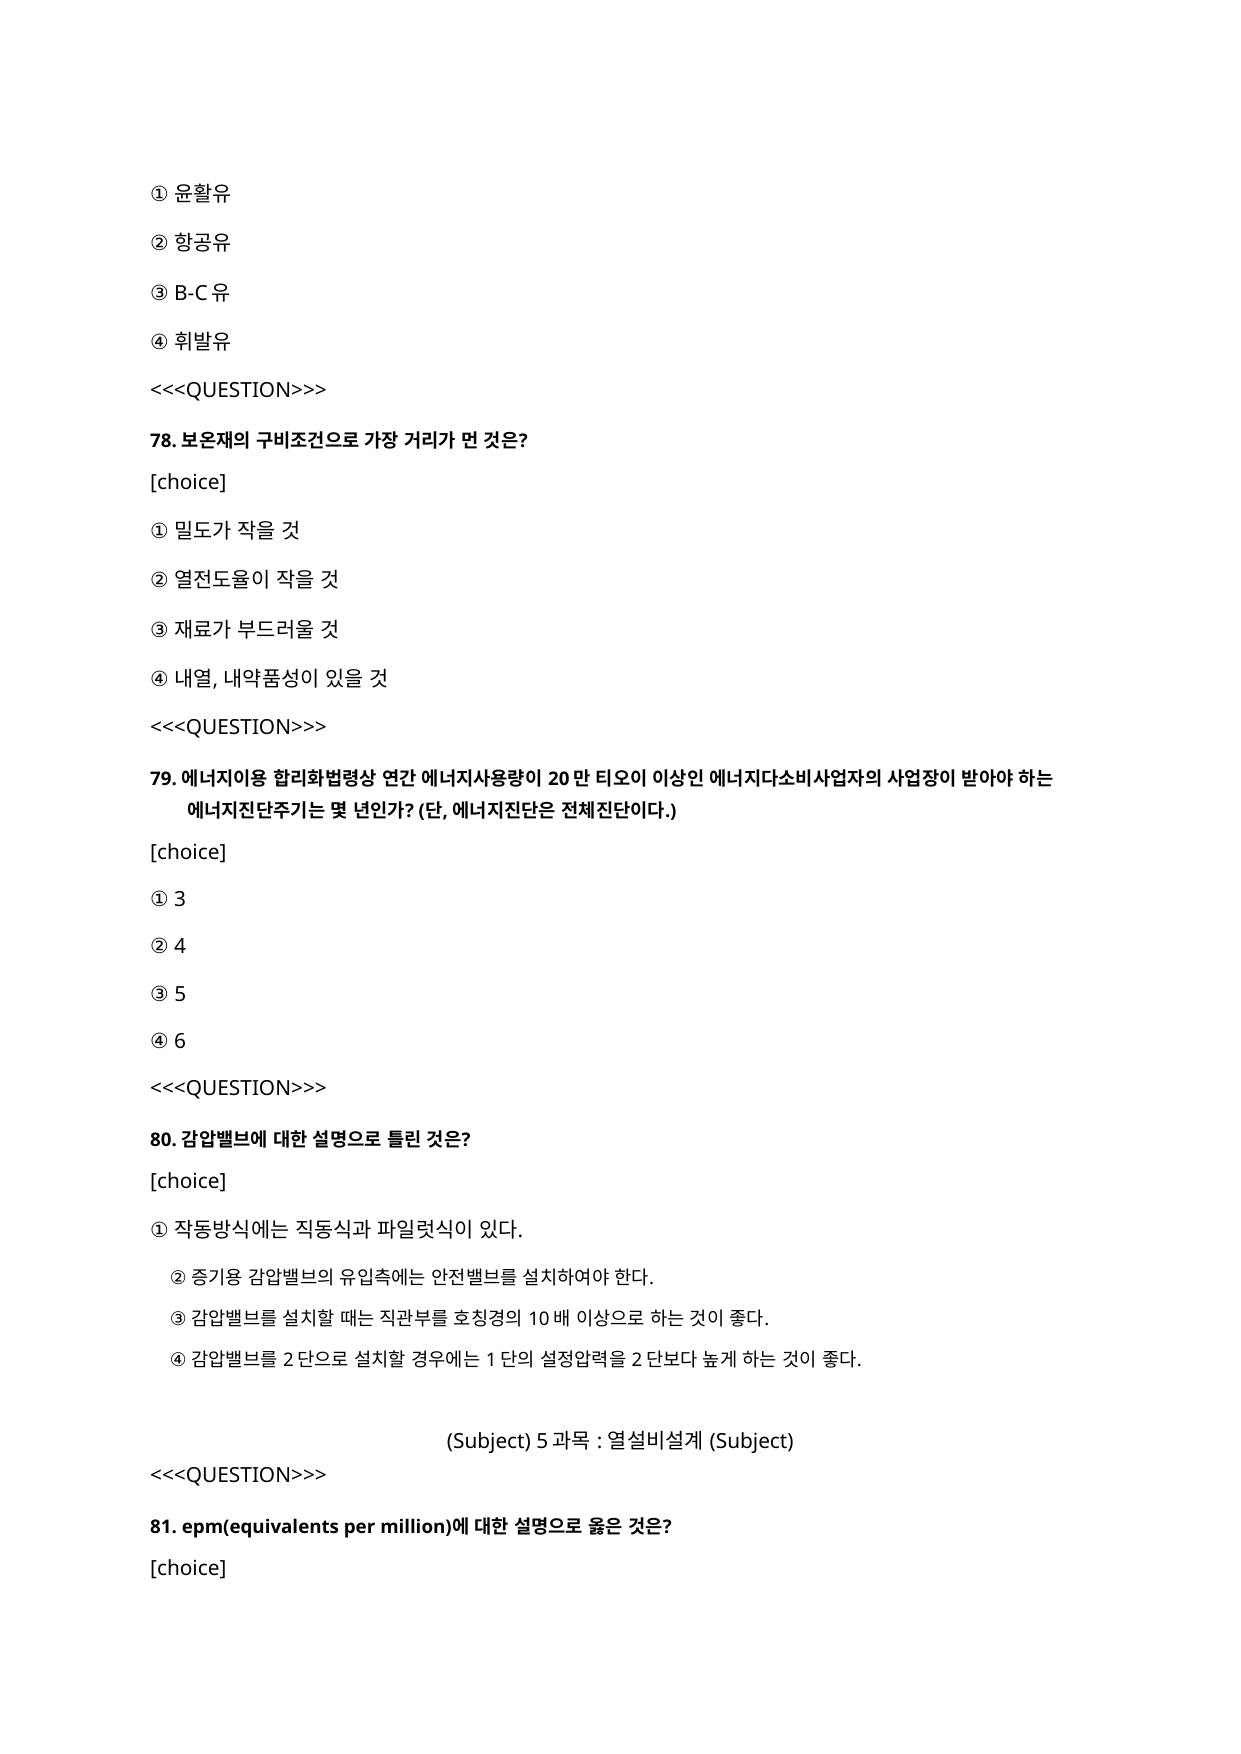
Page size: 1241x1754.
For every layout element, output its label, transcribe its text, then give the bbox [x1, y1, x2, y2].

text [choice] [150, 467, 1090, 496]
text [choice] [150, 1166, 1090, 1194]
text ① 작동방식에는 직동식과 파일럿식이 있다. [150, 1213, 1090, 1243]
text ④ 감압밸브를 2단으로 설치할 경우에는 1단의 설정압력을 2단보다 높게 하는 것이 좋다. [150, 1344, 1090, 1371]
text <<<QUESTION>>> [150, 375, 1090, 403]
text ② 증기용 감압밸브의 유입측에는 안전밸브를 설치하여야 한다. [150, 1262, 1090, 1289]
text 80. 감압밸브에 대한 설명으로 틀린 것은? [150, 1125, 1090, 1152]
text 78. 보온재의 구비조건으로 가장 거리가 먼 것은? [150, 426, 1090, 453]
text ① 밀도가 작을 것 [150, 514, 1090, 545]
text <<<QUESTION>>> [150, 1461, 1090, 1489]
text <<<QUESTION>>> [150, 712, 1090, 740]
text ② 항공유 [150, 227, 1090, 257]
text 79. 에너지이용 합리화법령상 연간 에너지사용량이 20만 티오이 이상인 에너지다소비사업자의 사업장이 받아야 하는 에너지진단주기는 몇 년인가? (단, 에너지진단은 전체진단이다.) [150, 763, 1090, 823]
text <<<QUESTION>>> [150, 1073, 1090, 1102]
text [choice] [150, 837, 1090, 865]
text ③ 감압밸브를 설치할 때는 직관부를 호칭경의 10배 이상으로 하는 것이 좋다. [150, 1303, 1090, 1331]
text ④ 휘발유 [150, 325, 1090, 356]
text 81. epm(equivalents per million)에 대한 설명으로 옳은 것은? [150, 1512, 1090, 1539]
text ① 윤활유 [150, 177, 1090, 207]
text (Subject) 5과목 : 열설비설계 (Subject) [150, 1424, 1090, 1454]
text ③ B-C유 [150, 276, 1090, 306]
text ② 4 [150, 931, 1090, 960]
text ③ 5 [150, 979, 1090, 1007]
text ② 열전도율이 작을 것 [150, 564, 1090, 594]
text ④ 6 [150, 1026, 1090, 1054]
text ③ 재료가 부드러울 것 [150, 613, 1090, 643]
text ① 3 [150, 884, 1090, 913]
text [choice] [150, 1553, 1090, 1581]
text ④ 내열, 내약품성이 있을 것 [150, 662, 1090, 693]
